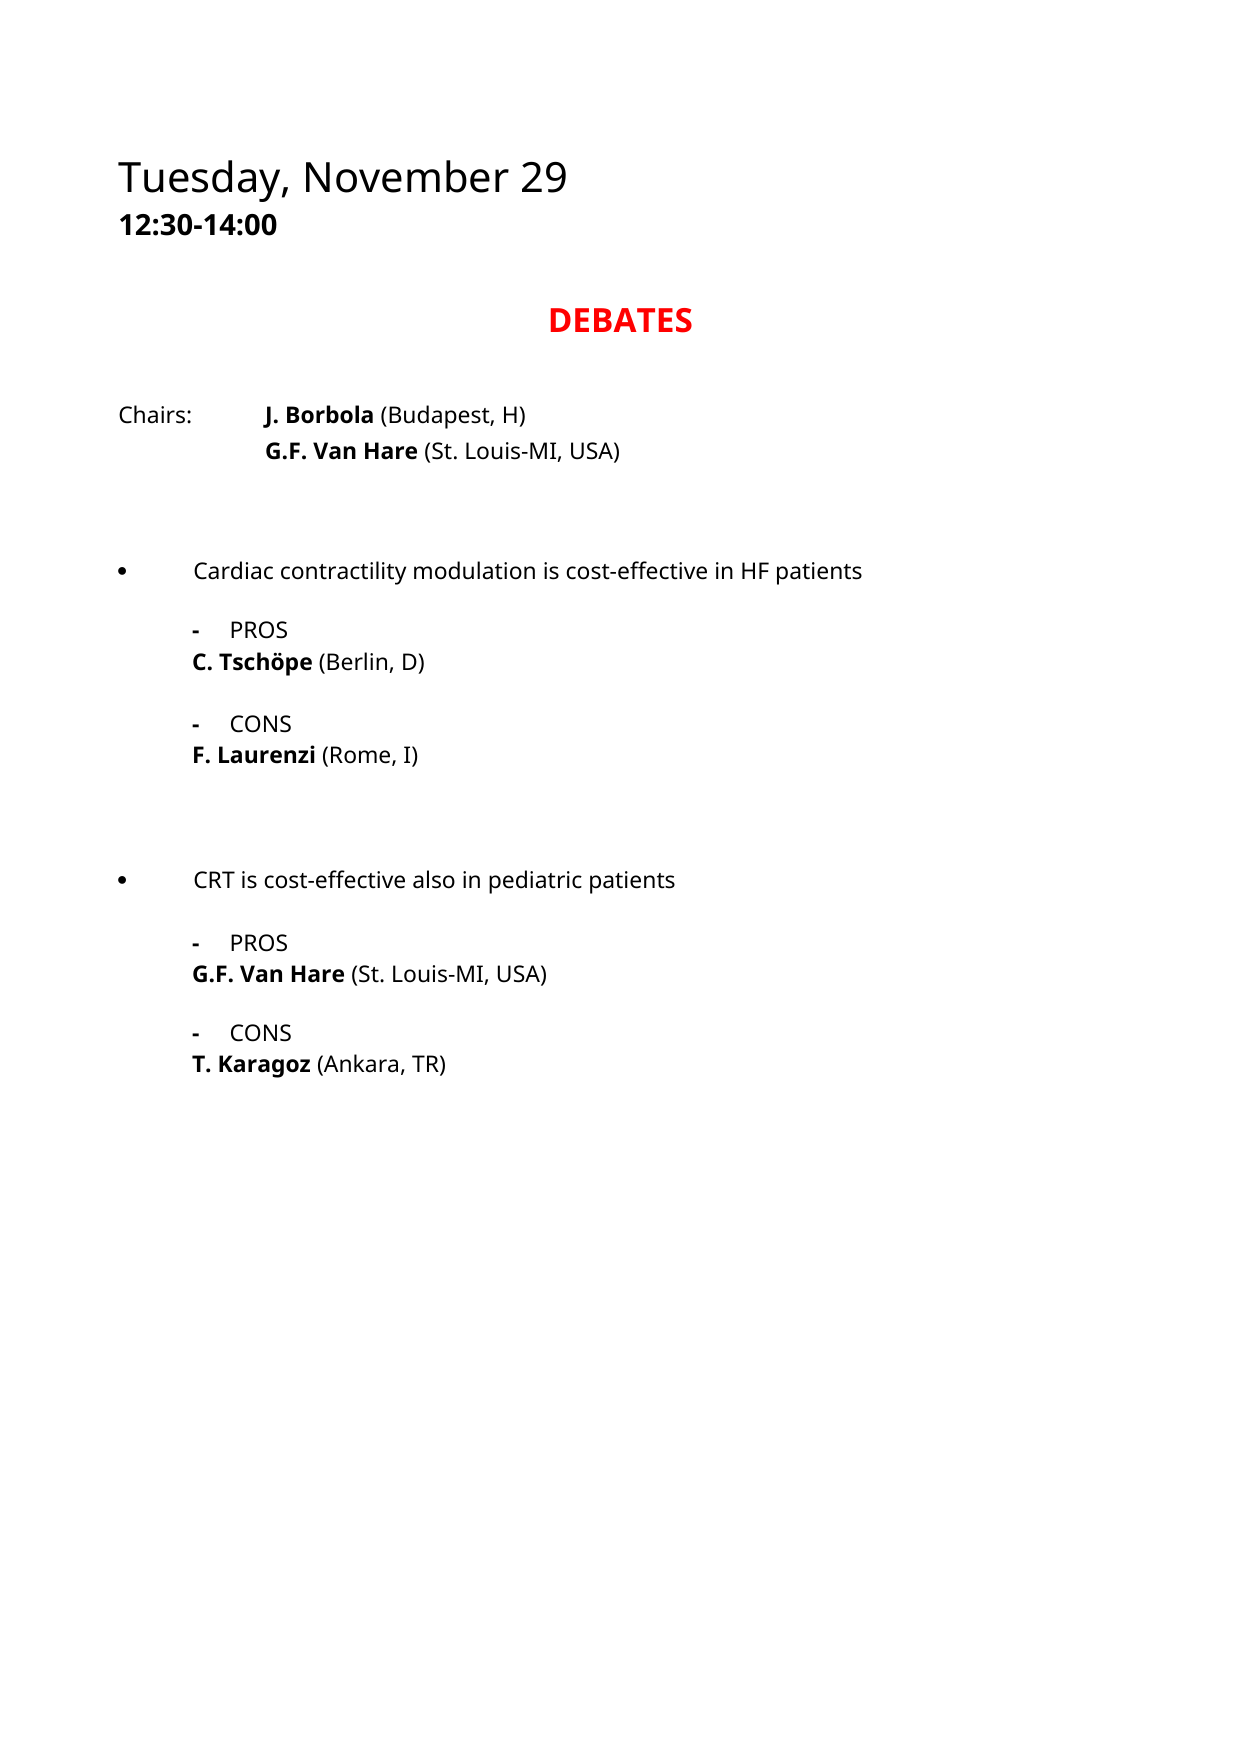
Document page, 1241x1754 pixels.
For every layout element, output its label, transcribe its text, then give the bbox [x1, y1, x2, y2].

list CONS [192, 708, 1122, 739]
text C. Tschöpe (Berlin, D) [192, 645, 1122, 677]
text DEBATES [118, 297, 1122, 342]
list PROS [192, 927, 1122, 958]
text F. Laurenzi (Rome, I) [192, 739, 1122, 770]
text T. Karagoz (Ankara, TR) [192, 1048, 1122, 1080]
text Tuesday, November 29 [118, 148, 1122, 204]
list PROS [192, 614, 1122, 645]
list CONS [192, 1017, 1122, 1048]
list CRT is cost-effective also in pediatric patients [118, 864, 1122, 895]
list Cardiac contractility modulation is cost-effective in HF patients [118, 555, 1122, 586]
text G.F. Van Hare (St. Louis-MI, USA) [192, 958, 1122, 1017]
text Chairs: J. Borbola (Budapest, H) G.F. Van Hare (St. Louis-MI, USA) [118, 399, 1122, 499]
text 12:30-14:00 [118, 204, 1122, 244]
